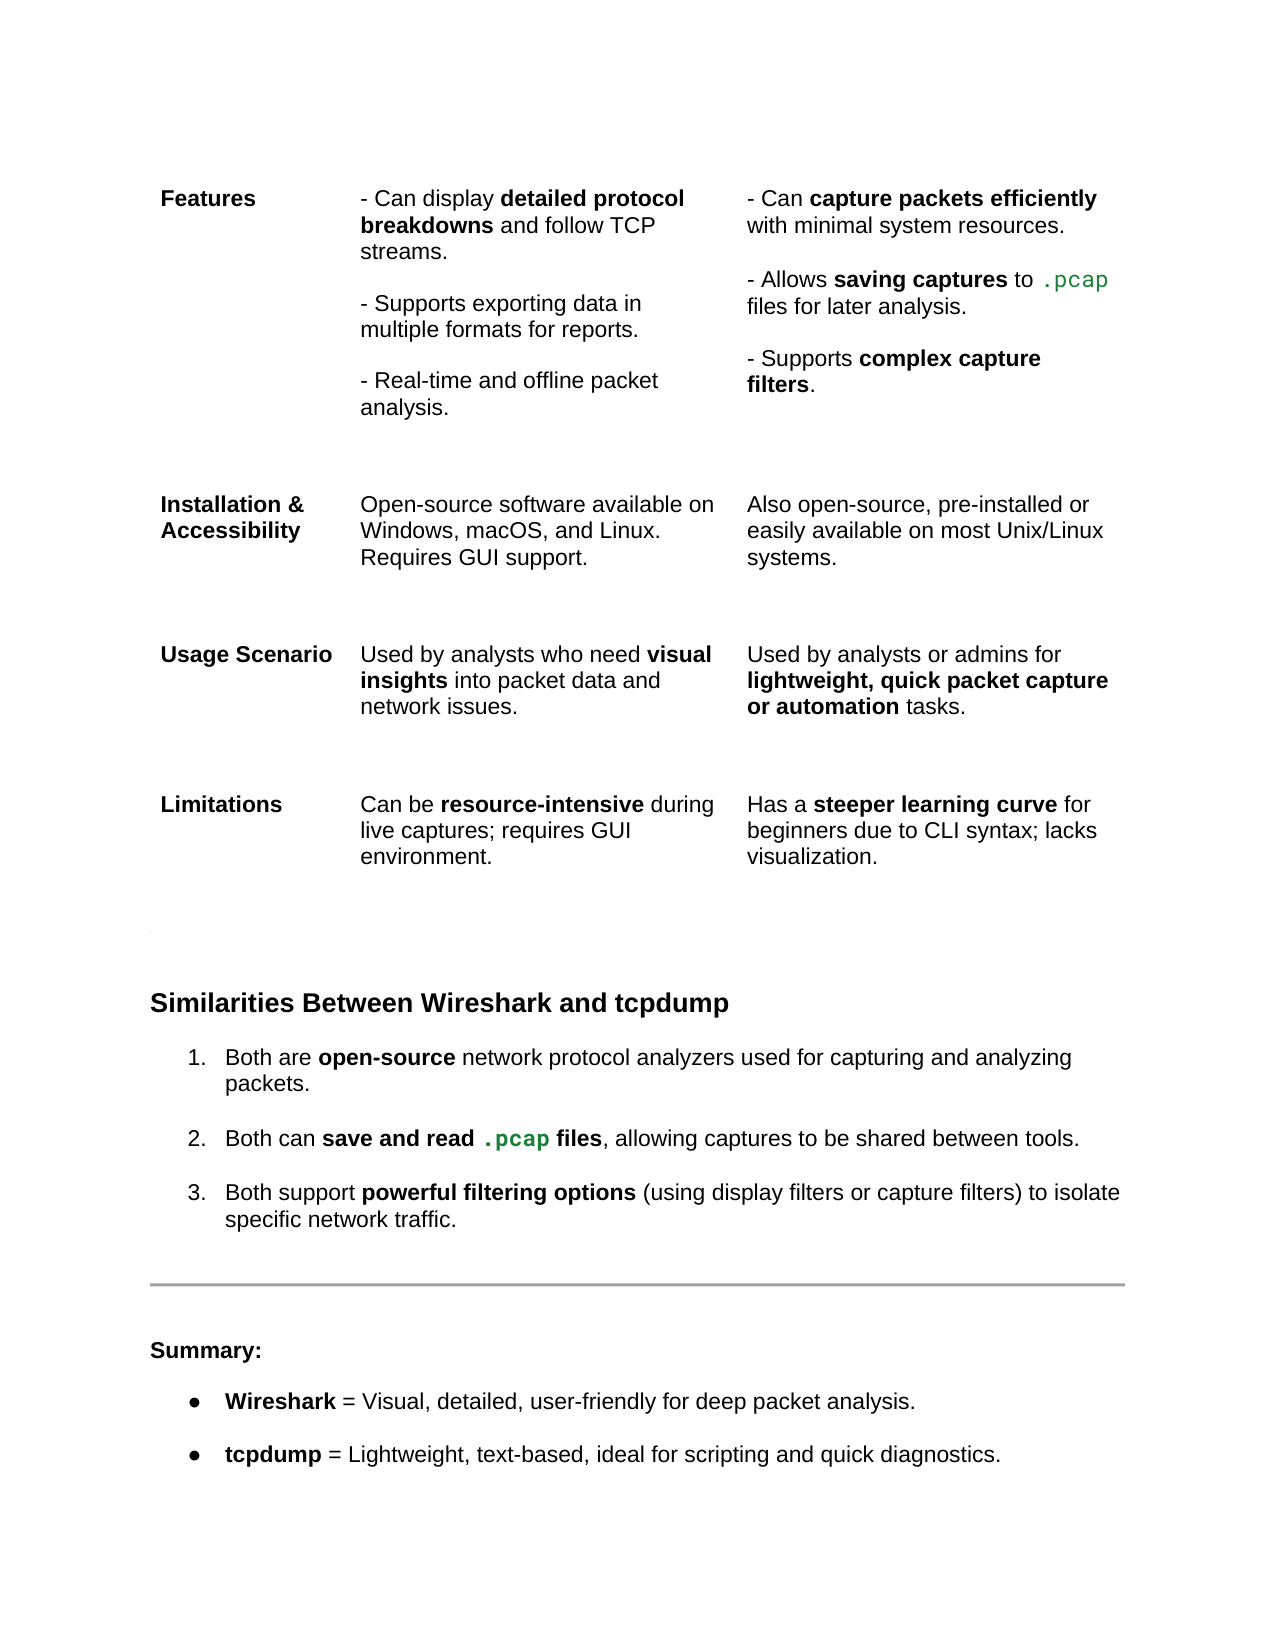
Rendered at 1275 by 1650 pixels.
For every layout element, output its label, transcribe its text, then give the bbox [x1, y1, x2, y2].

list Both are open-source network protocol analyzers used for capturing and analyzing packets. [187, 1044, 1125, 1123]
table_cell Also open-source, pre-installed or easily available on most Unix/Linux systems. [736, 455, 1125, 605]
table_cell Installation & Accessibility [150, 455, 350, 605]
table_cell Features [150, 150, 350, 455]
subtitle Similarities Between Wireshark and tcpdump [150, 987, 1125, 1019]
table_cell Used by analysts or admins for lightweight, quick packet capture or automation tasks. [736, 605, 1125, 755]
table_cell Used by analysts who need visual insights into packet data and network issues. [350, 605, 736, 755]
table_cell Has a steeper learning curve for beginners due to CLI syntax; lacks visualization. [736, 755, 1125, 905]
table_cell Can be resource-intensive during live captures; requires GUI environment. [350, 755, 736, 905]
list Both can save and read .pcap files, allowing captures to be shared between tools. [187, 1123, 1125, 1179]
table_cell Usage Scenario [150, 605, 350, 755]
table_cell - Can display detailed protocol breakdowns and follow TCP streams. - Supports exporting data in multiple formats for reports. - Real-time and offline packet analysis. [350, 150, 736, 455]
table_cell Open-source software available on Windows, macOS, and Linux. Requires GUI support. [350, 455, 736, 605]
list Wireshark = Visual, detailed, user-friendly for deep packet analysis. [187, 1388, 1125, 1441]
list Both support powerful filtering options (using display filters or capture filters) to isolate specific network traffic. [187, 1179, 1125, 1258]
list tcpdump = Lightweight, text-based, ideal for scripting and quick diagnostics. [187, 1441, 1125, 1493]
table_cell Limitations [150, 755, 350, 905]
table_cell - Can capture packets efficiently with minimal system resources. - Allows saving captures to .pcap files for later analysis. - Supports complex capture filters. [736, 150, 1125, 455]
text Summary: [150, 1337, 1125, 1363]
